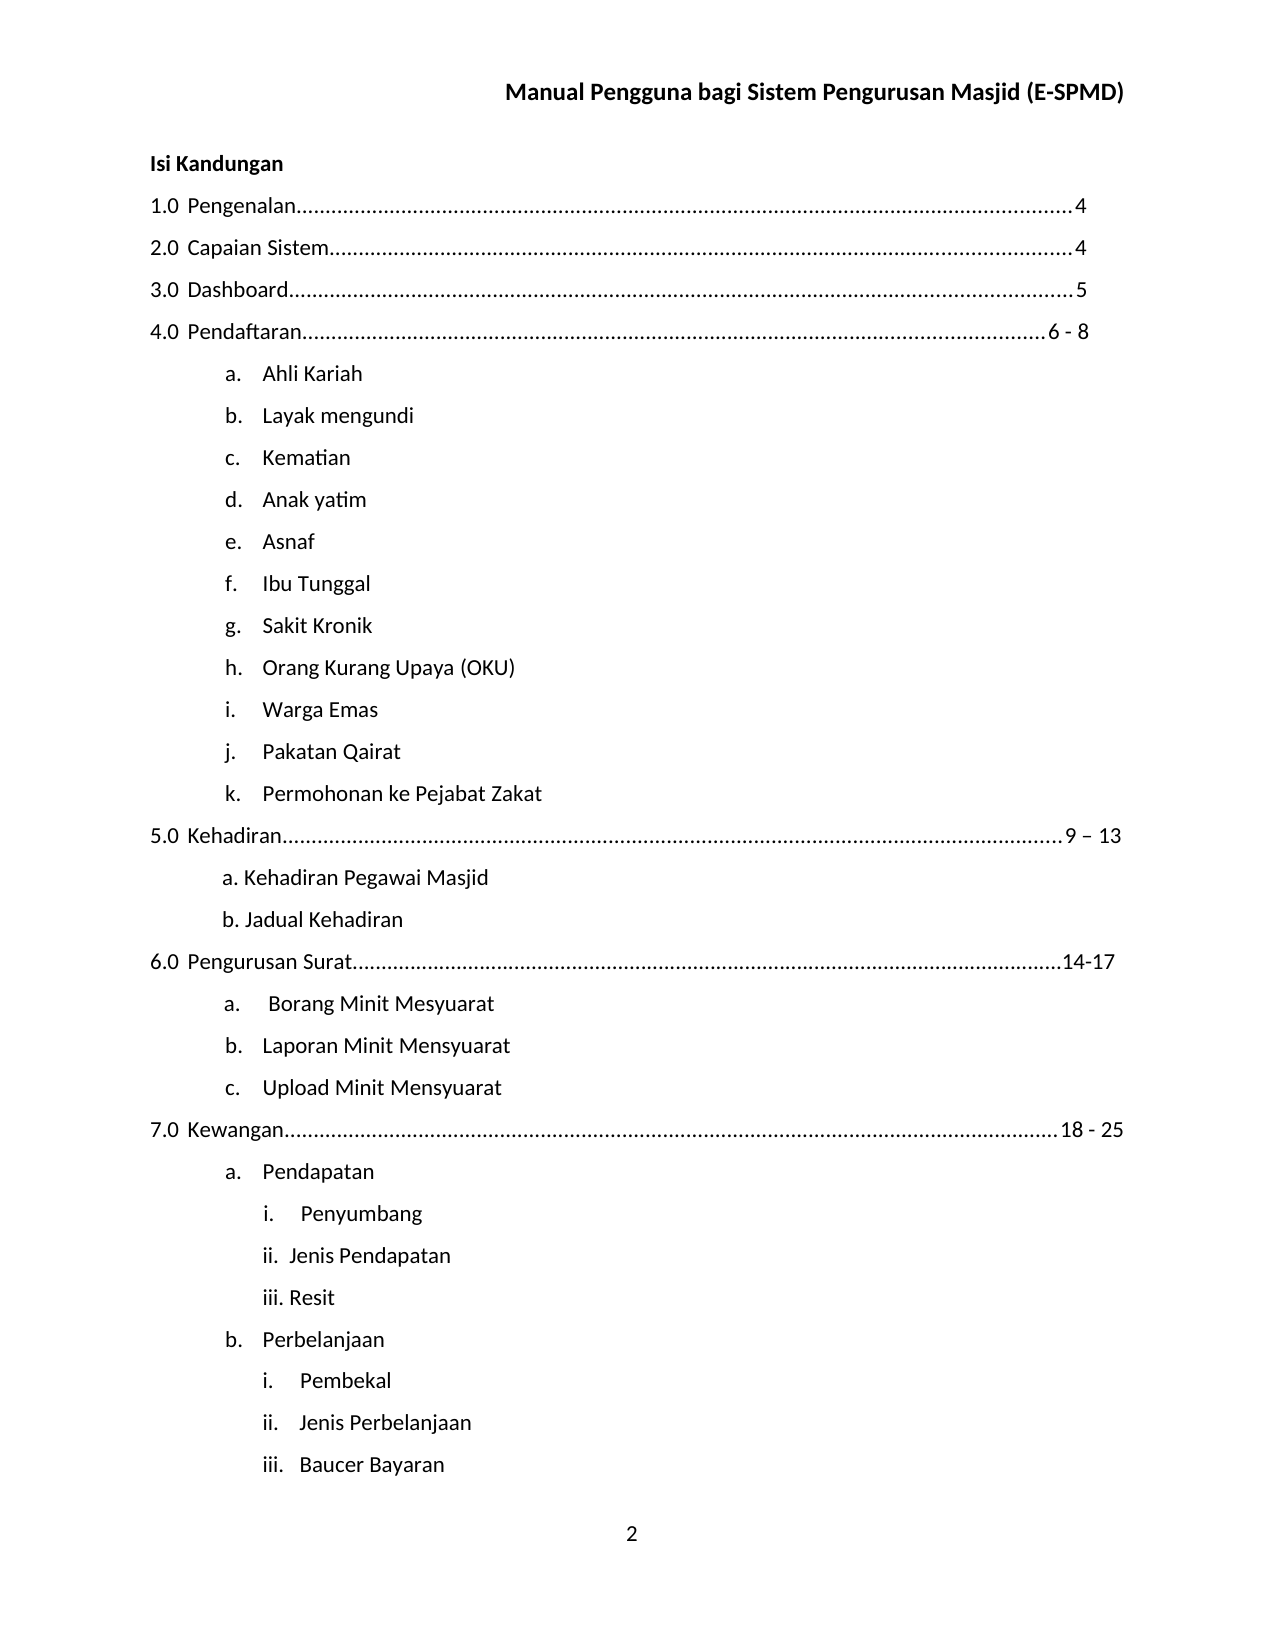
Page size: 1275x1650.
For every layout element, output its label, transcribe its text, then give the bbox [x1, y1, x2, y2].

list Pendaftaran 6 - 8 [150, 317, 1137, 345]
list Ahli Kariah [225, 359, 1137, 387]
text 2.0 Capaian Sistem 4 [150, 233, 1137, 261]
text b. Jadual Kehadiran [150, 905, 1137, 933]
list Pakatan Qairat [225, 737, 1137, 765]
list Laporan Minit Mensyuarat [225, 1031, 1137, 1059]
text ii. Jenis Pendapatan [262, 1241, 1137, 1269]
subtitle Isi Kandungan [150, 149, 1137, 177]
text 5.0 Kehadiran 9 – 13 [150, 821, 1137, 849]
list Pembekal [262, 1367, 1137, 1395]
list Pengurusan Surat...........................................................................................................................14-17 [150, 947, 1137, 975]
text 3.0 Dashboard 5 [150, 275, 1137, 303]
list Penyumbang [263, 1199, 1137, 1227]
list Ibu Tunggal [225, 569, 1137, 597]
list Anak yatim [225, 485, 1137, 513]
text iii. Baucer Bayaran [262, 1450, 1137, 1478]
list Kematian [225, 443, 1137, 471]
text a. Kehadiran Pegawai Masjid [150, 863, 1137, 891]
list Orang Kurang Upaya (OKU) [225, 653, 1137, 681]
text 1.0 Pengenalan 4 [150, 191, 1137, 219]
list Permohonan ke Pejabat Zakat [225, 779, 1137, 807]
list Borang Minit Mesyuarat [224, 989, 1137, 1017]
list Layak mengundi [225, 401, 1137, 429]
list Perbelanjaan [225, 1325, 1137, 1353]
text iii. Resit [262, 1283, 1137, 1311]
list Kewangan 18 - 25 [150, 1115, 1137, 1143]
list Pendapatan [225, 1157, 1137, 1185]
list Sakit Kronik [225, 611, 1137, 639]
list Upload Minit Mensyuarat [225, 1073, 1137, 1101]
text ii. Jenis Perbelanjaan [262, 1408, 1137, 1436]
list Warga Emas [225, 695, 1137, 723]
list Asnaf [225, 527, 1137, 555]
